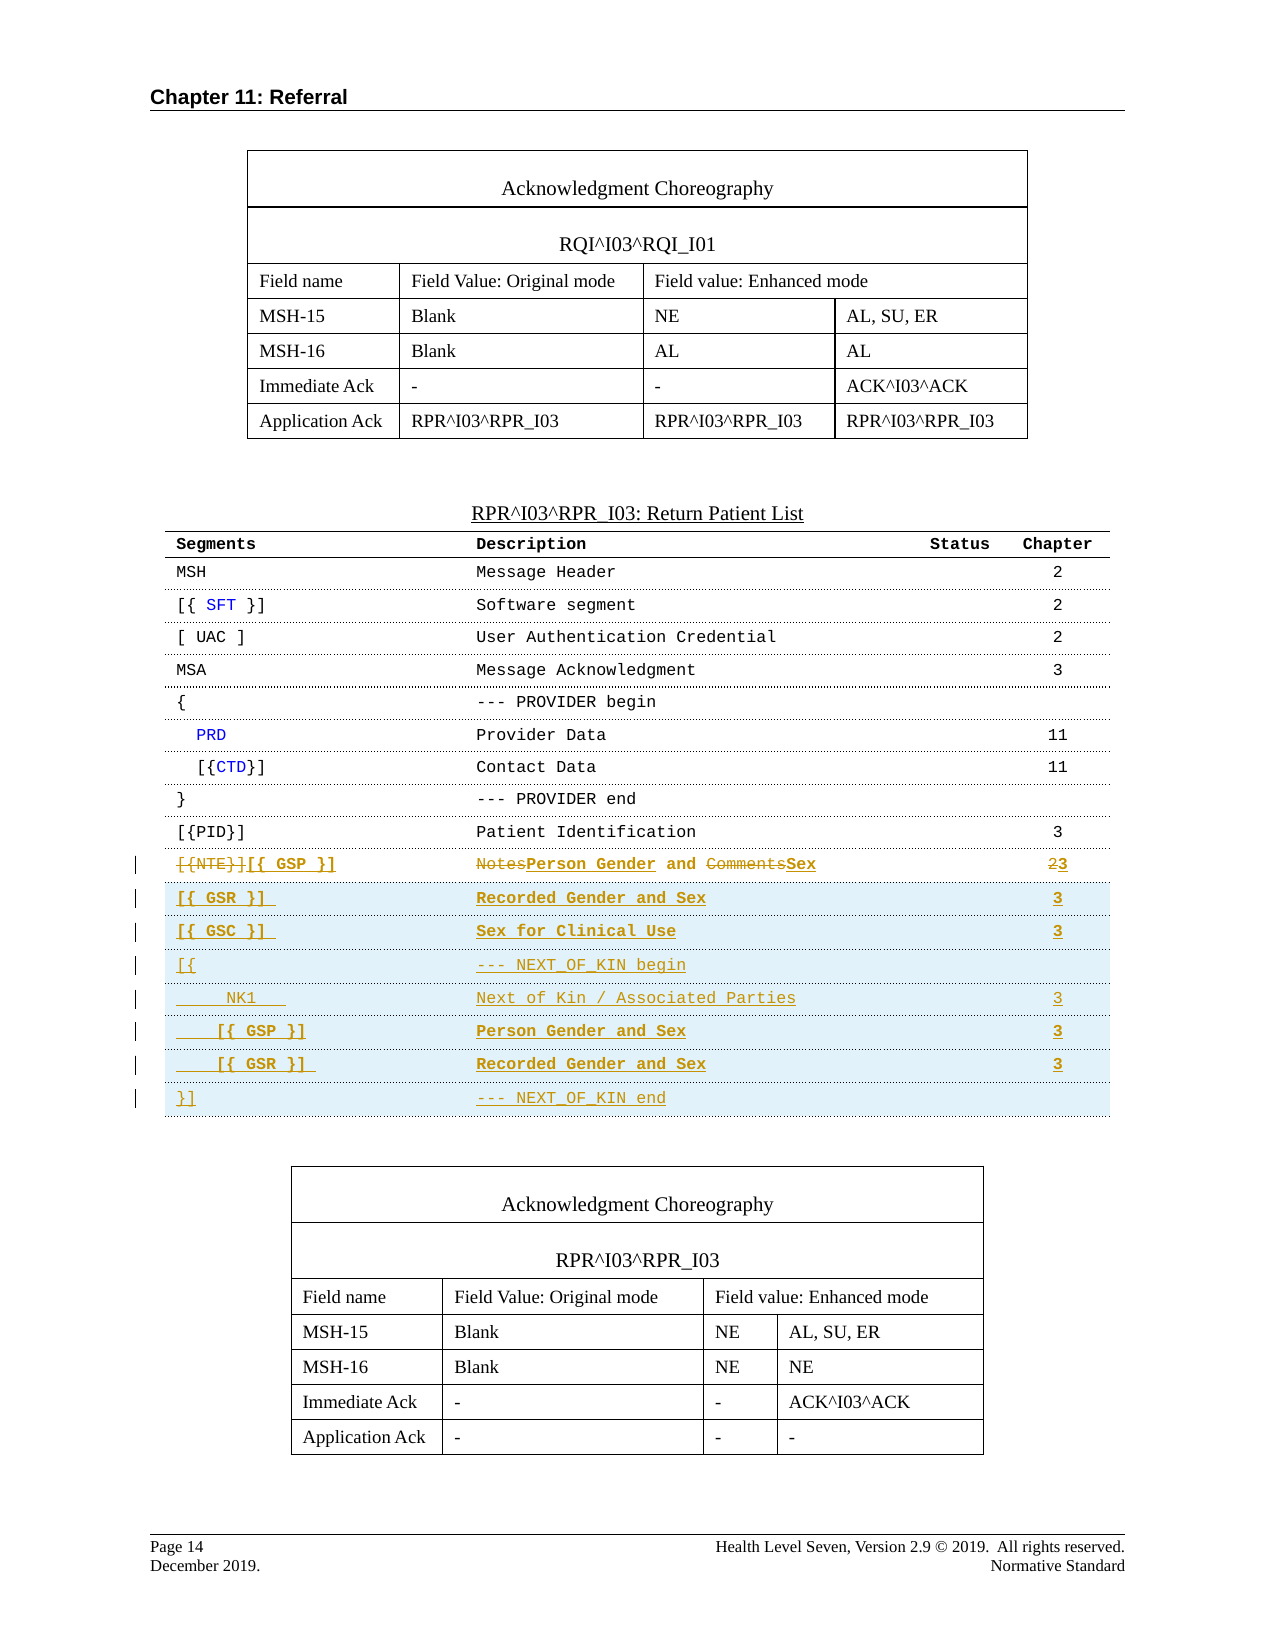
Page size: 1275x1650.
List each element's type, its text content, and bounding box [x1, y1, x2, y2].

table_cell Field name [248, 264, 399, 298]
table_cell [165, 848, 465, 882]
table_cell Application Ack [248, 404, 399, 438]
table_cell Immediate Ack [292, 1385, 442, 1419]
table_cell 2 [1005, 589, 1110, 622]
table_cell 2 [1005, 622, 1110, 654]
table_cell [915, 589, 1005, 622]
table_cell Field value: Enhanced mode [644, 264, 1027, 298]
table_cell - [704, 1385, 777, 1419]
table_cell Field Value: Original mode [400, 264, 643, 298]
table_cell MSH [165, 558, 465, 589]
table_cell - [443, 1385, 703, 1419]
table_cell MSH-15 [292, 1315, 442, 1348]
table_header Acknowledgment Choreography [292, 1167, 983, 1222]
table_cell NE [704, 1315, 777, 1348]
table_cell - [778, 1420, 983, 1454]
table_cell Immediate Ack [248, 369, 399, 403]
table_cell 11 [1005, 751, 1110, 783]
table_cell User Authentication Credential [465, 622, 915, 654]
table_cell PRD [165, 719, 465, 751]
table_cell Field value: Enhanced mode [704, 1279, 983, 1313]
table_cell NE [778, 1350, 983, 1384]
table_cell RPR^I03^RPR_I03 [836, 404, 1027, 438]
table_header Segments [165, 532, 465, 557]
table_cell RPR^I03^RPR_I03 [292, 1223, 983, 1278]
table_cell RQI^I03^RQI_I01 [248, 208, 1027, 263]
table_header Acknowledgment Choreography [248, 151, 1027, 206]
table_cell ACK^I03^ACK [836, 369, 1027, 403]
table_header Description [465, 532, 915, 557]
table_cell Message Acknowledgment [465, 654, 915, 686]
table_cell 11 [1005, 719, 1110, 751]
table_cell - [400, 369, 643, 403]
table_cell AL, SU, ER [778, 1315, 983, 1348]
table_cell [915, 784, 1005, 816]
table_cell [1005, 784, 1110, 816]
table_cell [{CTD}] [165, 751, 465, 783]
table_cell [915, 558, 1005, 589]
table_cell NE [644, 299, 834, 333]
text RPR^I03^RPR_I03: Return Patient List [150, 501, 1125, 525]
table_cell MSH-16 [248, 334, 399, 368]
table_cell Blank [443, 1315, 703, 1348]
table_cell Provider Data [465, 719, 915, 751]
table_cell Field Value: Original mode [443, 1279, 703, 1313]
table_cell 3 [1005, 654, 1110, 686]
table_cell } [165, 784, 465, 816]
table_cell RPR^I03^RPR_I03 [400, 404, 643, 438]
table_cell Patient Identification [465, 816, 915, 848]
table_cell --- PROVIDER end [465, 784, 915, 816]
table_cell ACK^I03^ACK [778, 1385, 983, 1419]
table_cell [915, 686, 1005, 719]
table_cell Blank [443, 1350, 703, 1384]
table_cell [915, 848, 1005, 882]
table_cell AL [644, 334, 834, 368]
table_cell 3 [1005, 816, 1110, 848]
table_cell { [165, 686, 465, 719]
table_cell 2 [1005, 558, 1110, 589]
table_cell NE [704, 1350, 777, 1384]
table_cell [915, 751, 1005, 783]
table_cell [ UAC ] [165, 622, 465, 654]
table_cell [1005, 848, 1110, 882]
table_cell - [704, 1420, 777, 1454]
table_cell Field name [292, 1279, 442, 1313]
table_cell Software segment [465, 589, 915, 622]
table_cell AL [836, 334, 1027, 368]
table_cell [{PID}] [165, 816, 465, 848]
table_cell [1005, 686, 1110, 719]
table_cell Application Ack [292, 1420, 442, 1454]
table_header Chapter [1005, 532, 1110, 557]
table_cell and [465, 848, 915, 882]
table_cell Contact Data [465, 751, 915, 783]
table_cell Blank [400, 299, 643, 333]
table_cell [915, 654, 1005, 686]
table_cell Message Header [465, 558, 915, 589]
table_cell [{ SFT }] [165, 589, 465, 622]
table_cell MSH-15 [248, 299, 399, 333]
table_cell [915, 816, 1005, 848]
table_cell Blank [400, 334, 643, 368]
table_header Status [915, 532, 1005, 557]
table_cell MSA [165, 654, 465, 686]
table_cell RPR^I03^RPR_I03 [644, 404, 834, 438]
table_cell [915, 622, 1005, 654]
table_cell --- PROVIDER begin [465, 686, 915, 719]
table_cell [915, 719, 1005, 751]
table_cell - [644, 369, 834, 403]
table_cell - [443, 1420, 703, 1454]
table_cell AL, SU, ER [836, 299, 1027, 333]
table_cell MSH-16 [292, 1350, 442, 1384]
